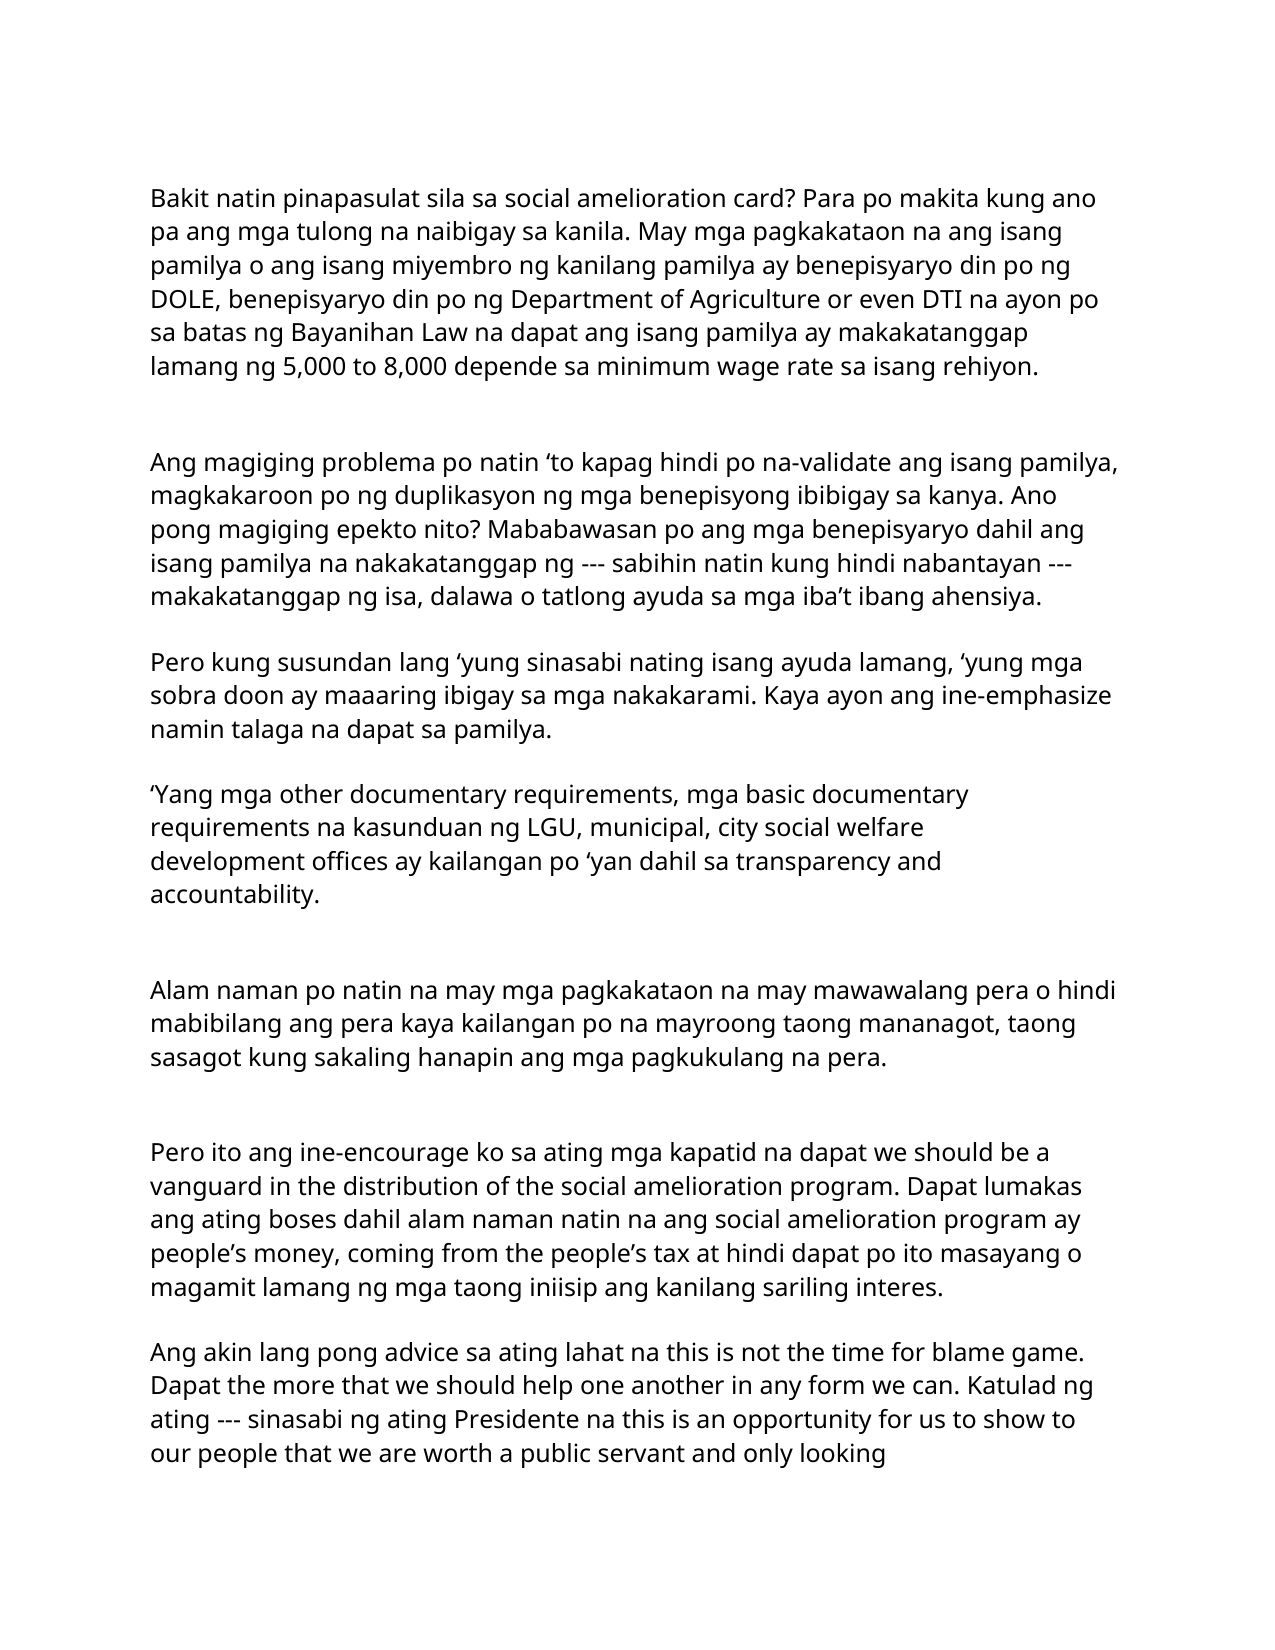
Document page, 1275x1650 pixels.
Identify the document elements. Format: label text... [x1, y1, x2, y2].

text Bakit natin pinapasulat sila sa social amelioration card? Para po makita kung ano pa ang mga tulong na naibigay sa kanila. May mga pagkakataon na ang isang pamilya o ang isang miyembro ng kanilang pamilya ay benepisyaryo din po ng DOLE, benepisyaryo din po ng Department of Agriculture or even DTI na ayon po sa batas ng Bayanihan Law na dapat ang isang pamilya ay makakatanggap lamang ng 5,000 to 8,000 depende sa minimum wage rate sa isang rehiyon. [150, 180, 1117, 383]
text Ang akin lang pong advice sa ating lahat na this is not the time for blame game. Dapat the more that we should help one another in any form we can. Katulad ng ating --- sinasabi ng ating Presidente na this is an opportunity for us to show to our people that we are worth a public servant and only looking [150, 1335, 1123, 1469]
text ‘Yang mga other documentary requirements, mga basic documentary requirements na kasunduan ng LGU, municipal, city social welfare development offices ay kailangan po ‘yan dahil sa transparency and accountability. [150, 776, 1025, 911]
text Ang magiging problema po natin ‘to kapag hindi po na-validate ang isang pamilya, magkakaroon po ng duplikasyon ng mga benepisyong ibibigay sa kanya. Ano pong magiging epekto nito? Mababawasan po ang mga benepisyaryo dahil ang isang pamilya na nakakatanggap ng --- sabihin natin kung hindi nabantayan --- makakatanggap ng isa, dalawa o tatlong ayuda sa mga iba’t ibang ahensiya. [150, 444, 1123, 613]
text Pero kung susundan lang ‘yung sinasabi nating isang ayuda lamang, ‘yung mga sobra doon ay maaaring ibigay sa mga nakakarami. Kaya ayon ang ine-emphasize namin talaga na dapat sa pamilya. [150, 644, 1123, 746]
text Alam naman po natin na may mga pagkakataon na may mawawalang pera o hindi mabibilang ang pera kaya kailangan po na mayroong taong mananagot, taong sasagot kung sakaling hanapin ang mga pagkukulang na pera. [150, 972, 1119, 1073]
text Pero ito ang ine-encourage ko sa ating mga kapatid na dapat we should be a vanguard in the distribution of the social amelioration program. Dapat lumakas ang ating boses dahil alam naman natin na ang social amelioration program ay people’s money, coming from the people’s tax at hindi dapat po ito masayang o magamit lamang ng mga taong iniisip ang kanilang sariling interes. [150, 1135, 1121, 1303]
